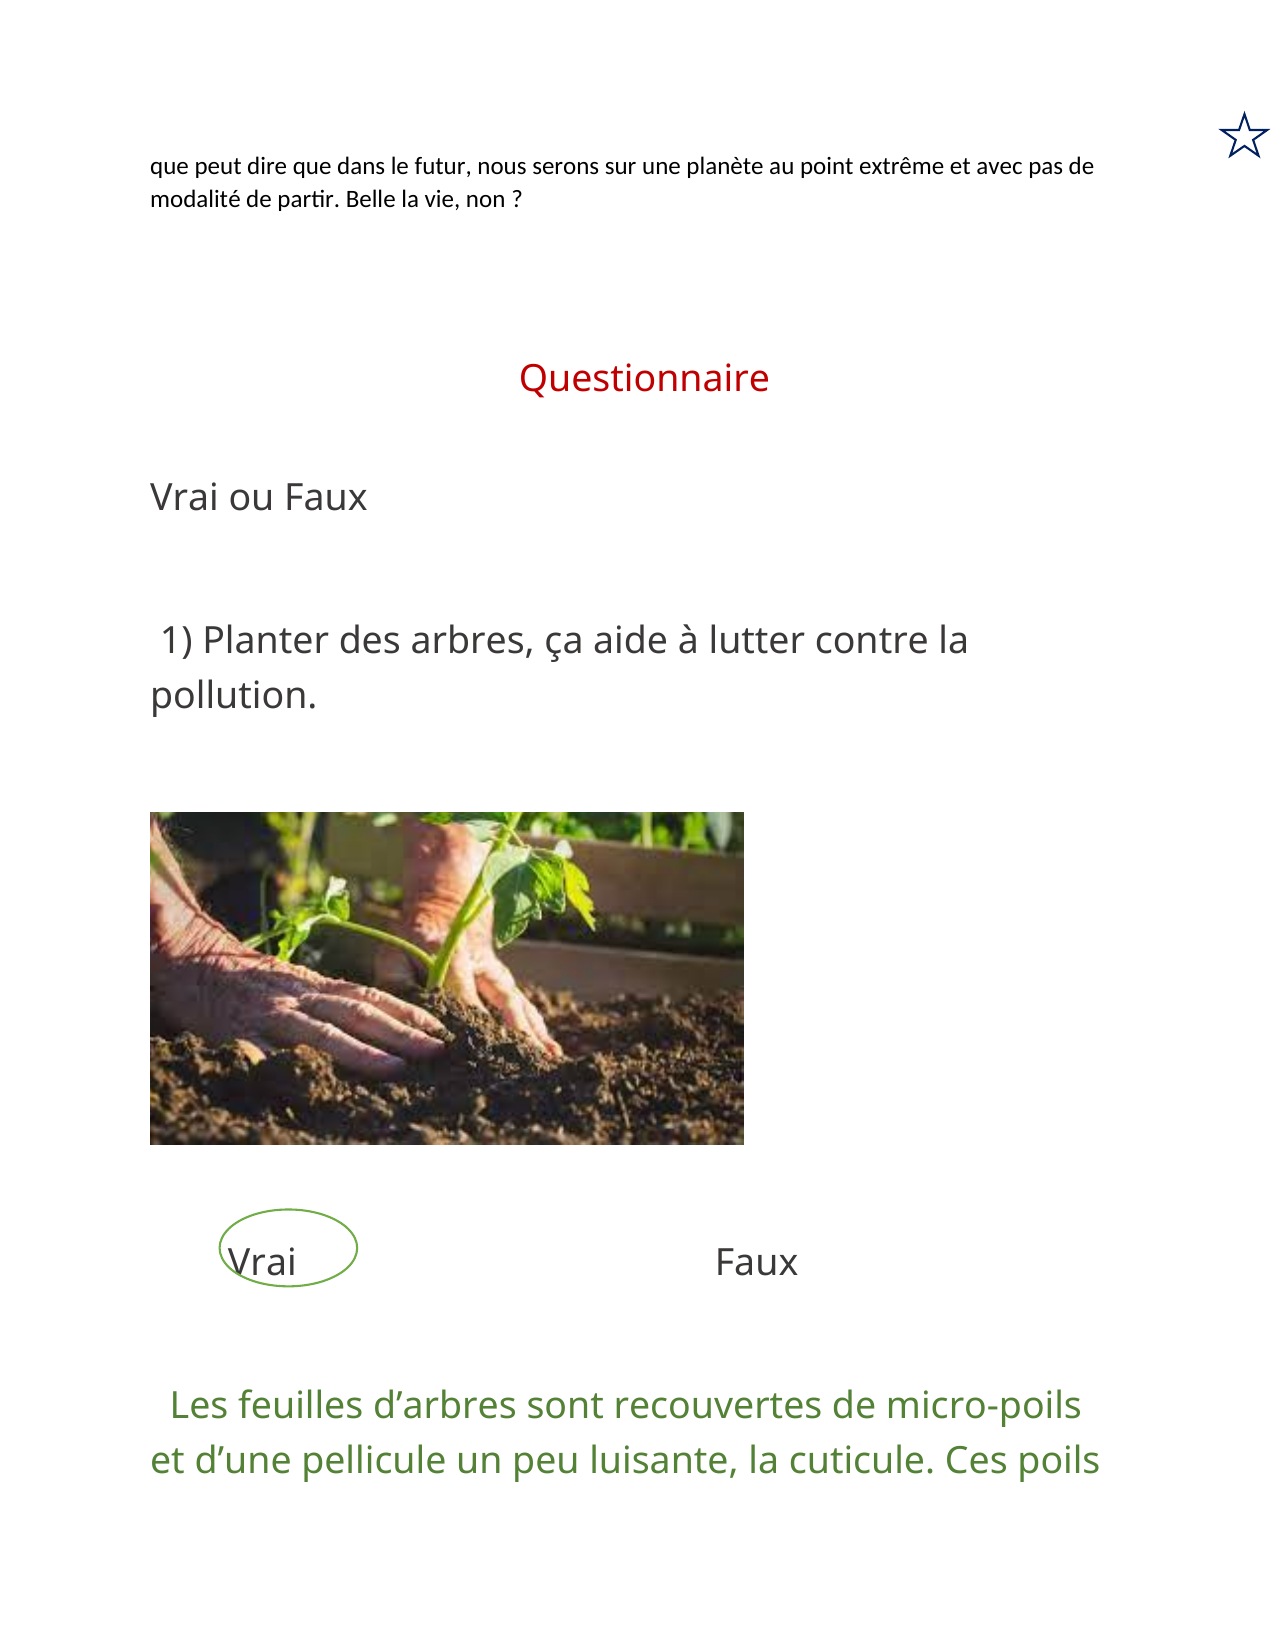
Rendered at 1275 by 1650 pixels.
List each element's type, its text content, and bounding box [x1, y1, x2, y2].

text Vrai Faux [313, 1235, 1125, 1286]
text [150, 1379, 1125, 1485]
text Vrai ou Faux [150, 470, 1125, 521]
text Questionnaire [519, 351, 1125, 402]
text Vrai Faux [150, 1235, 264, 1286]
text 1) Planter des arbres, ça aide à lutter contre la pollution. [150, 613, 1125, 719]
picture [150, 812, 744, 1145]
text Vrai Faux [221, 1235, 356, 1285]
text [150, 150, 1125, 213]
